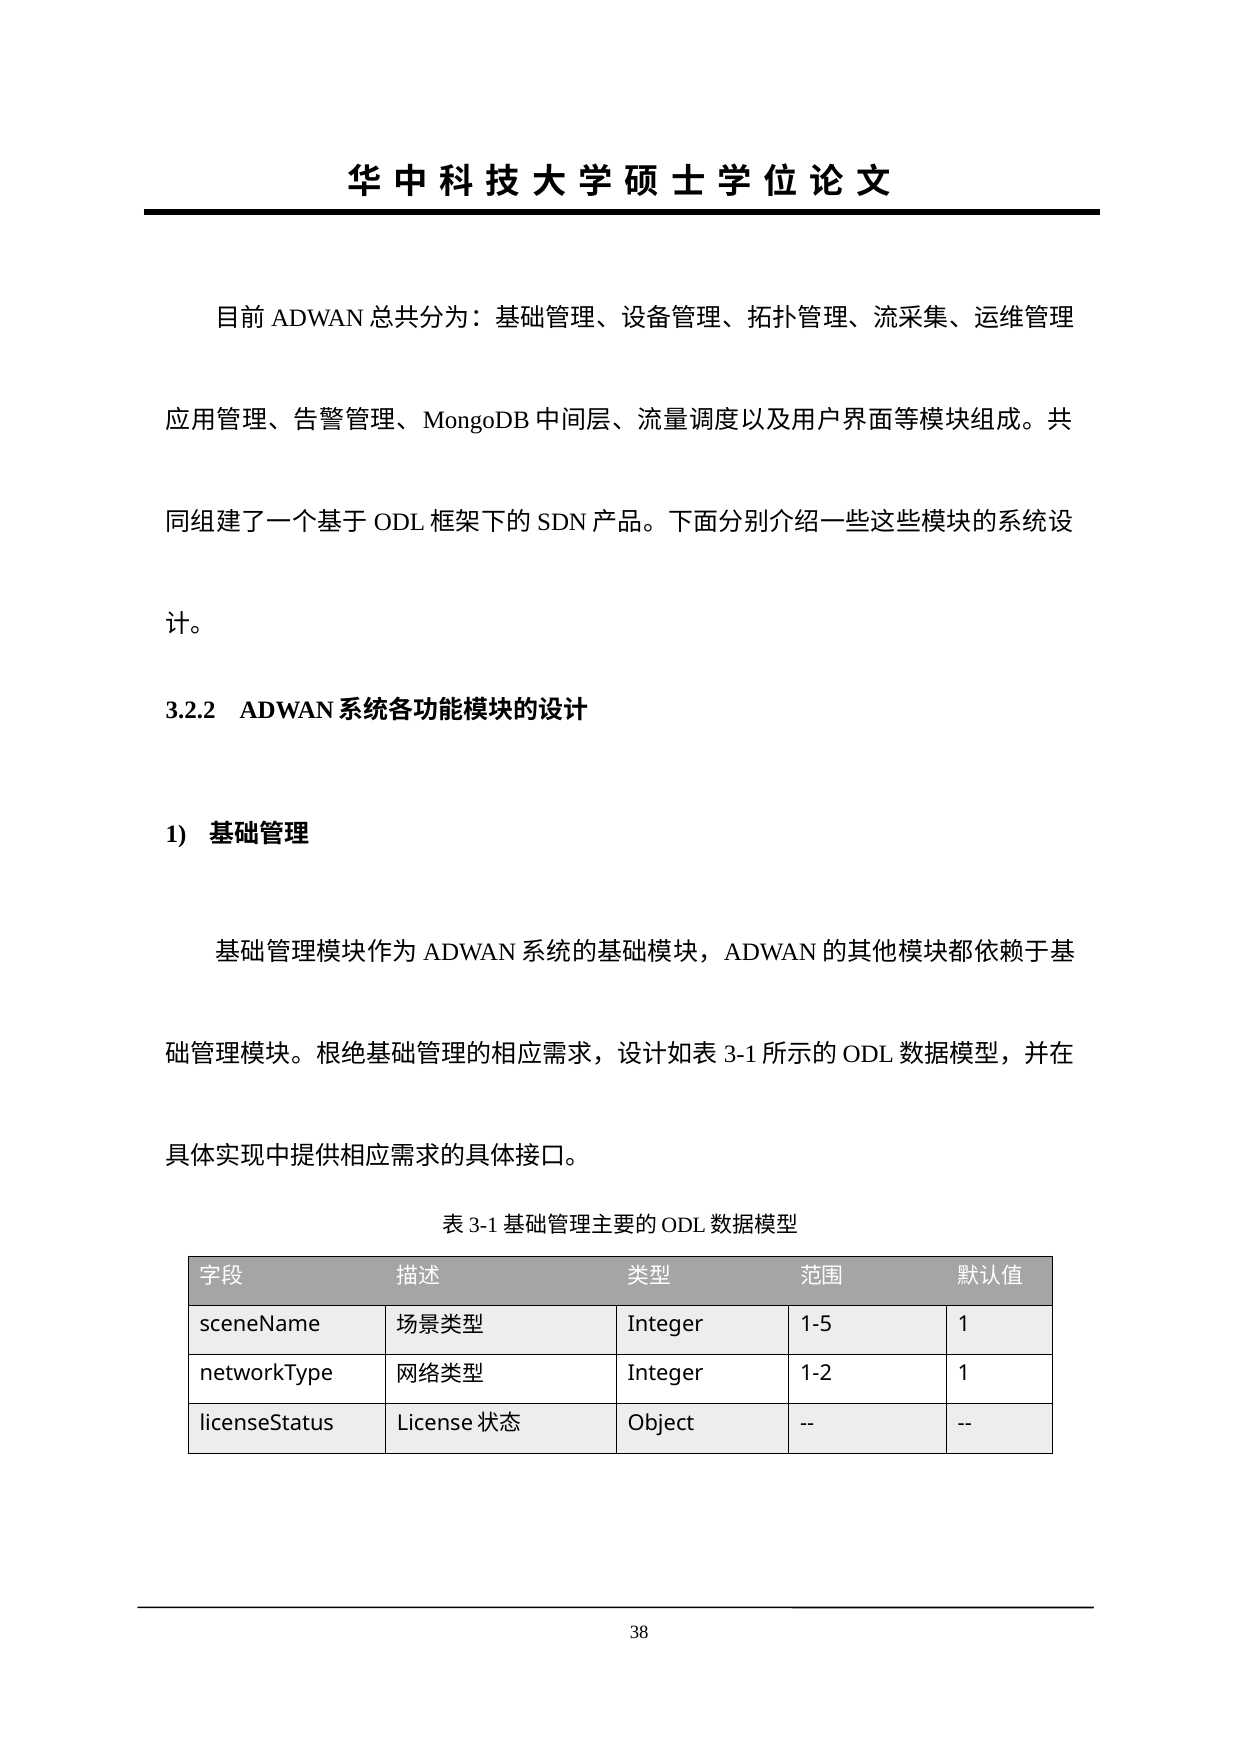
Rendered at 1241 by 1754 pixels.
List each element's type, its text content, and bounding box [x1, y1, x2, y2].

table_header 描述 [386, 1257, 616, 1305]
table_cell licenseStatus [189, 1404, 385, 1453]
text 表3-1 基础管理主要的ODL数据模型 [165, 1206, 1075, 1240]
table_cell 1-2 [789, 1355, 946, 1403]
table_cell Object [617, 1404, 788, 1453]
table_cell 1-5 [789, 1306, 946, 1354]
table_cell -- [789, 1404, 946, 1453]
table_cell sceneName [189, 1306, 385, 1354]
table_cell 1 [947, 1355, 1052, 1403]
table_cell 场景类型 [386, 1306, 616, 1354]
subtitle ADWAN系统各功能模块的设计 [165, 674, 1075, 742]
table_header 类型 [617, 1257, 788, 1305]
table_cell 网络类型 [386, 1355, 616, 1403]
text 目前ADWAN总共分为：基础管理、设备管理、拓扑管理、流采集、运维管理、应用管理、告警管理、MongoDB中间层、流量调度以及用户界面等模块组成。共同组建了一个基于ODL框架下的SDN产品。下面分别介绍一些这些模块的系统设计。 [165, 282, 1075, 656]
text 基础管理模块作为ADWAN系统的基础模块，ADWAN的其他模块都依赖于基础管理模块。根绝基础管理的相应需求，设计如表3-1所示的ODL数据模型，并在具体实现中提供相应需求的具体接口。 [165, 916, 1075, 1188]
table_header 字段 [189, 1257, 385, 1305]
table_header 默认值 [947, 1257, 1052, 1305]
table_cell networkType [189, 1355, 385, 1403]
table_cell -- [947, 1404, 1052, 1453]
table_cell Integer [617, 1355, 788, 1403]
table_cell 1 [947, 1306, 1052, 1354]
table_header 范围 [789, 1257, 946, 1305]
subtitle 基础管理 [165, 797, 1075, 865]
table_cell Integer [617, 1306, 788, 1354]
table_cell License状态 [386, 1404, 616, 1453]
